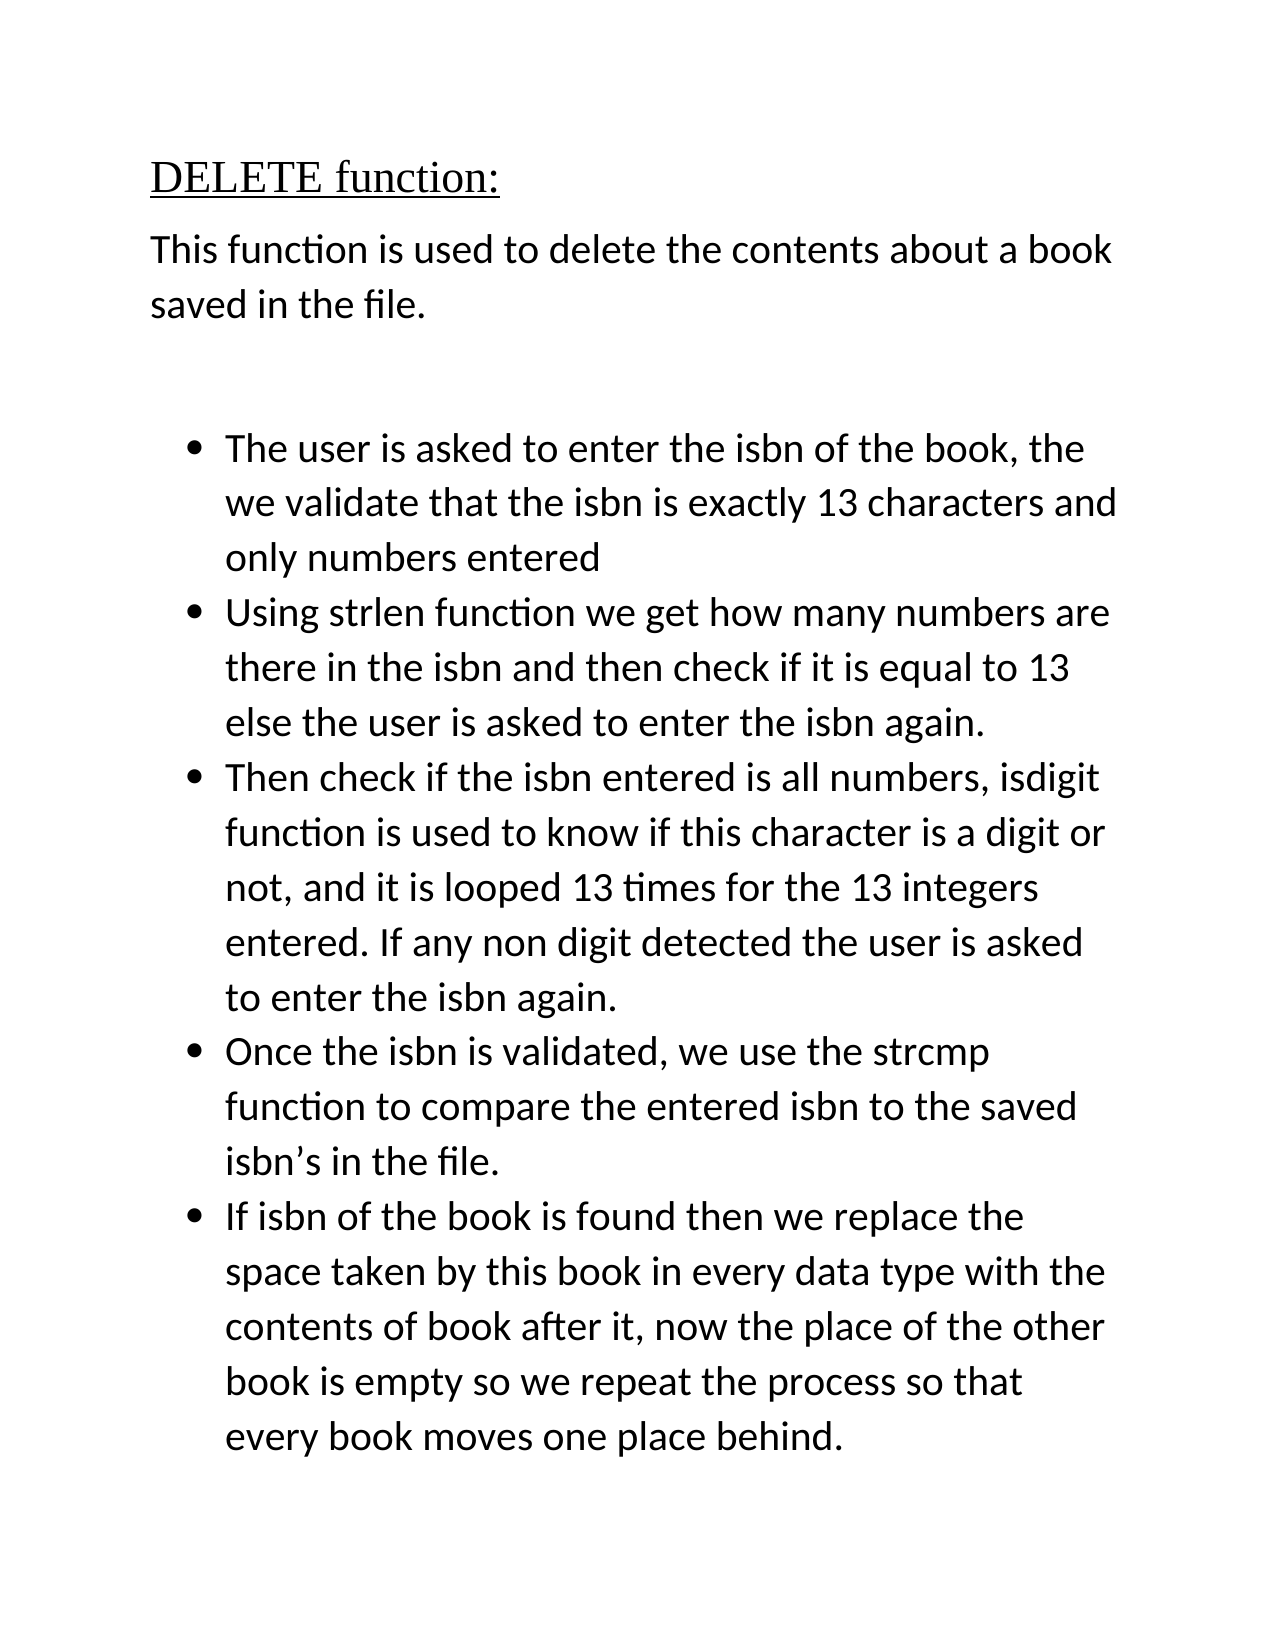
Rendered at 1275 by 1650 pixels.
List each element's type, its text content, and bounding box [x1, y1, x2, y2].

list Once the isbn is validated, we use the strcmp function to compare the entered isbn to the saved isbn’s in the file. [187, 1025, 1125, 1186]
subtitle DELETE function: [150, 150, 1125, 203]
list If isbn of the book is found then we replace the space taken by this book in every data type with the contents of book after it, now the place of the other book is empty so we repeat the process so that every book moves one place behind. [187, 1190, 1125, 1461]
list Then check if the isbn entered is all numbers, isdigit function is used to know if this character is a digit or not, and it is looped 13 times for the 13 integers entered. If any non digit detected the user is asked to enter the isbn again. [187, 751, 1125, 1021]
list Using strlen function we get how many numbers are there in the isbn and then check if it is equal to 13 else the user is asked to enter the isbn again. [187, 586, 1125, 747]
list The user is asked to enter the isbn of the book, the we validate that the isbn is exactly 13 characters and only numbers entered [187, 422, 1125, 582]
text This function is used to delete the contents about a book saved in the file. [150, 223, 1125, 329]
